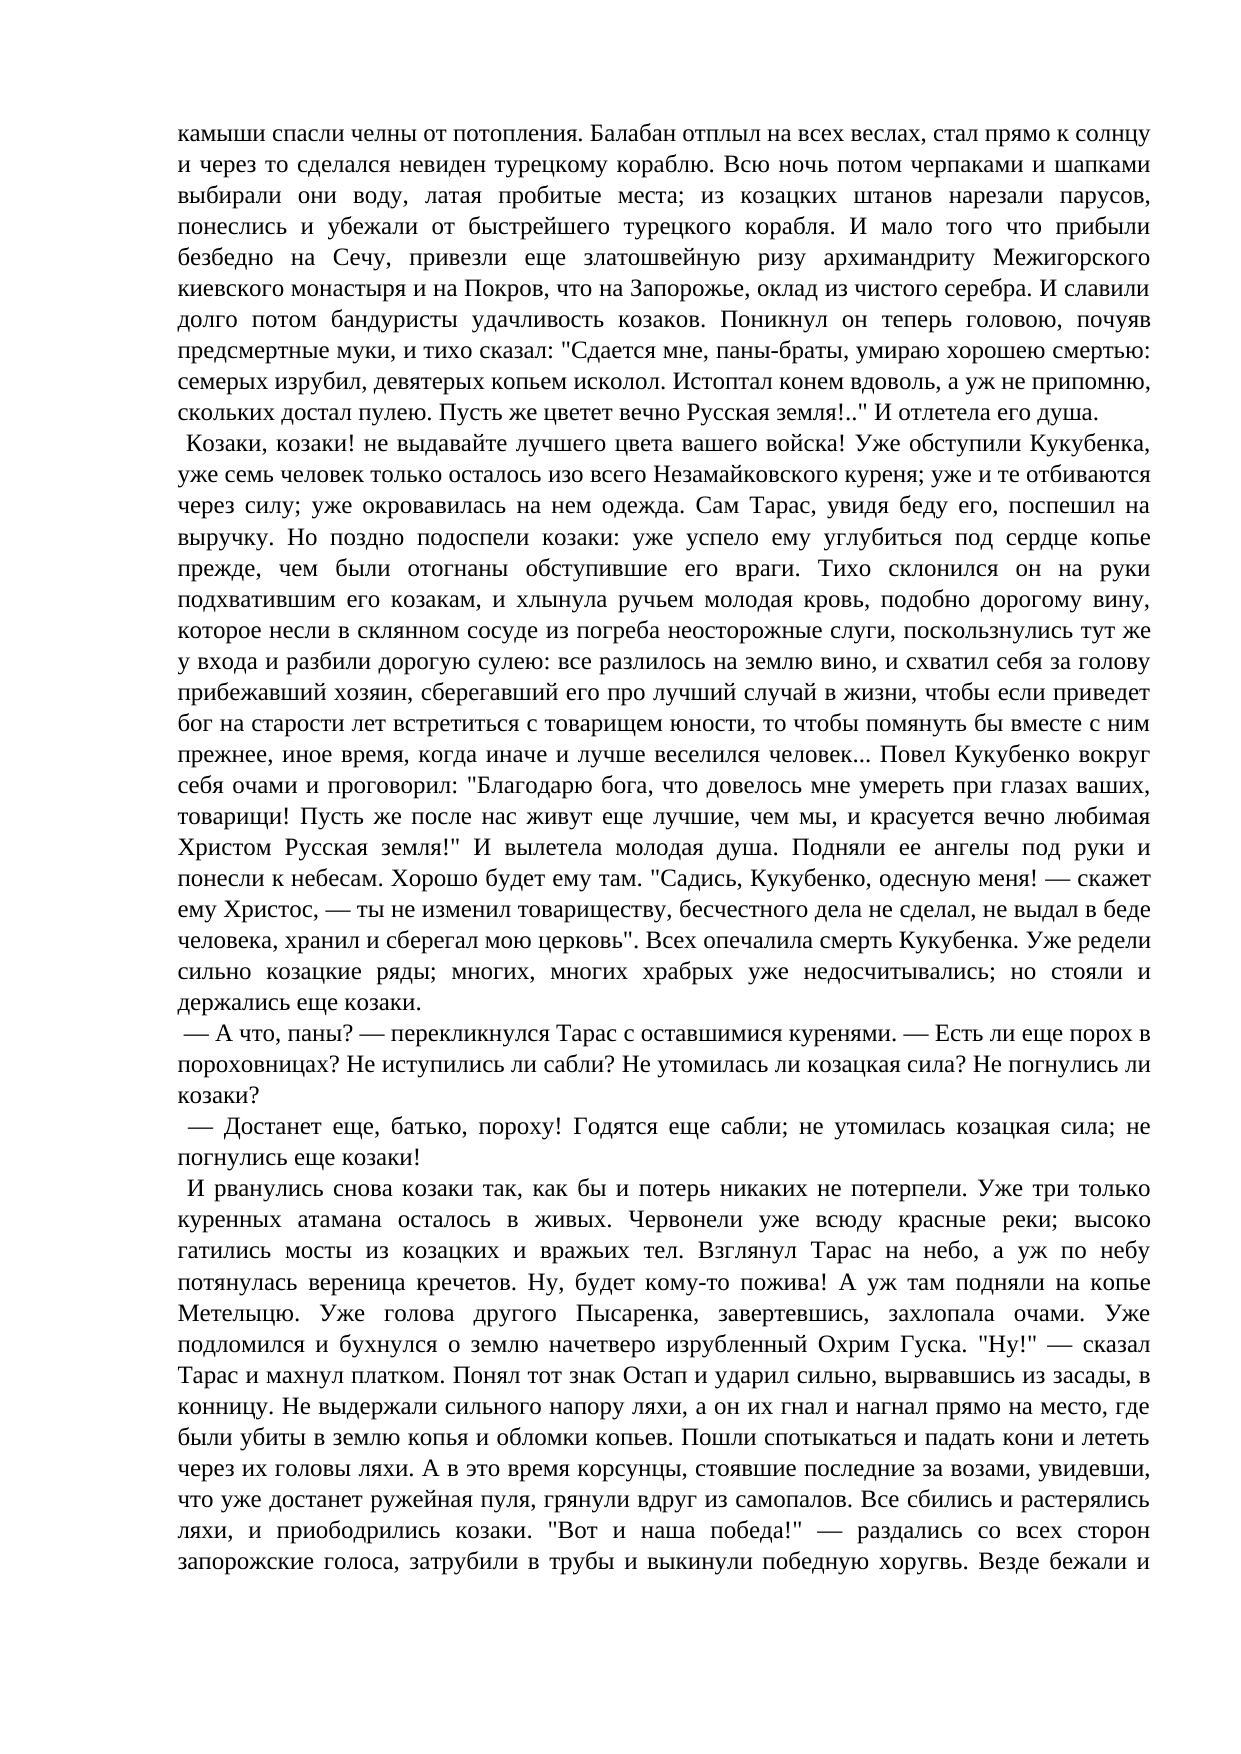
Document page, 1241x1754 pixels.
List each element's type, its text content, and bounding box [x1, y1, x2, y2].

text — А что, паны? — перекликнулся Тарас с оставшимися куренями. — Есть ли еще порох в пороховницах? Не иступились ли сабли? Не утомилась ли козацкая сила? Не погнулись ли козаки? [177, 1018, 1152, 1109]
text — Достанет еще, батько, пороху! Годятся еще сабли; не утомилась козацкая сила; не погнулись еще козаки! [177, 1111, 1152, 1171]
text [177, 118, 1152, 426]
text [177, 1173, 1152, 1575]
text Козаки, козаки! не выдавайте лучшего цвета вашего войска! Уже обступили Кукубенка, уже семь человек только осталось изо всего Незамайковского куреня; уже и те отбиваются через силу; уже окровавилась на нем одежда. Сам Тарас, увидя беду его, поспешил на выручку. Но поздно подоспели козаки: уже успело ему углубиться под сердце копье прежде, чем были отогнаны обступившие его враги. Тихо склонился он на руки подхватившим его козакам, и хлынула ручьем молодая кровь, подобно дорогому вину, которое несли в склянном сосуде из погреба неосторожные слуги, поскользнулись тут же у входа и разбили дорогую сулею: все разлилось на землю вино, и схватил себя за голову прибежавший хозяин, сберегавший его про лучший случай в жизни, чтобы если приведет бог на старости лет встретиться с товарищем юности, то чтобы помянуть бы вместе с ним прежнее, иное время, когда иначе и лучше веселился человек... Повел Кукубенко вокруг себя очами и проговорил: "Благодарю бога, что довелось мне умереть при глазах ваших, товарищи! Пусть же после нас живут еще лучшие, чем мы, и красуется вечно любимая Христом Русская земля!" И вылетела молодая душа. Подняли ее ангелы под руки и понесли к небесам. Хорошо будет ему там. "Садись, Кукубенко, одесную меня! — скажет ему Христос, — ты не изменил товариществу, бесчестного дела не сделал, не выдал в беде человека, хранил и сберегал мою церковь". Всех опечалила смерть Кукубенка. Уже редели сильно козацкие ряды; многих, многих храбрых уже недосчитывались; но стояли и держались еще козаки. [177, 428, 1152, 1016]
